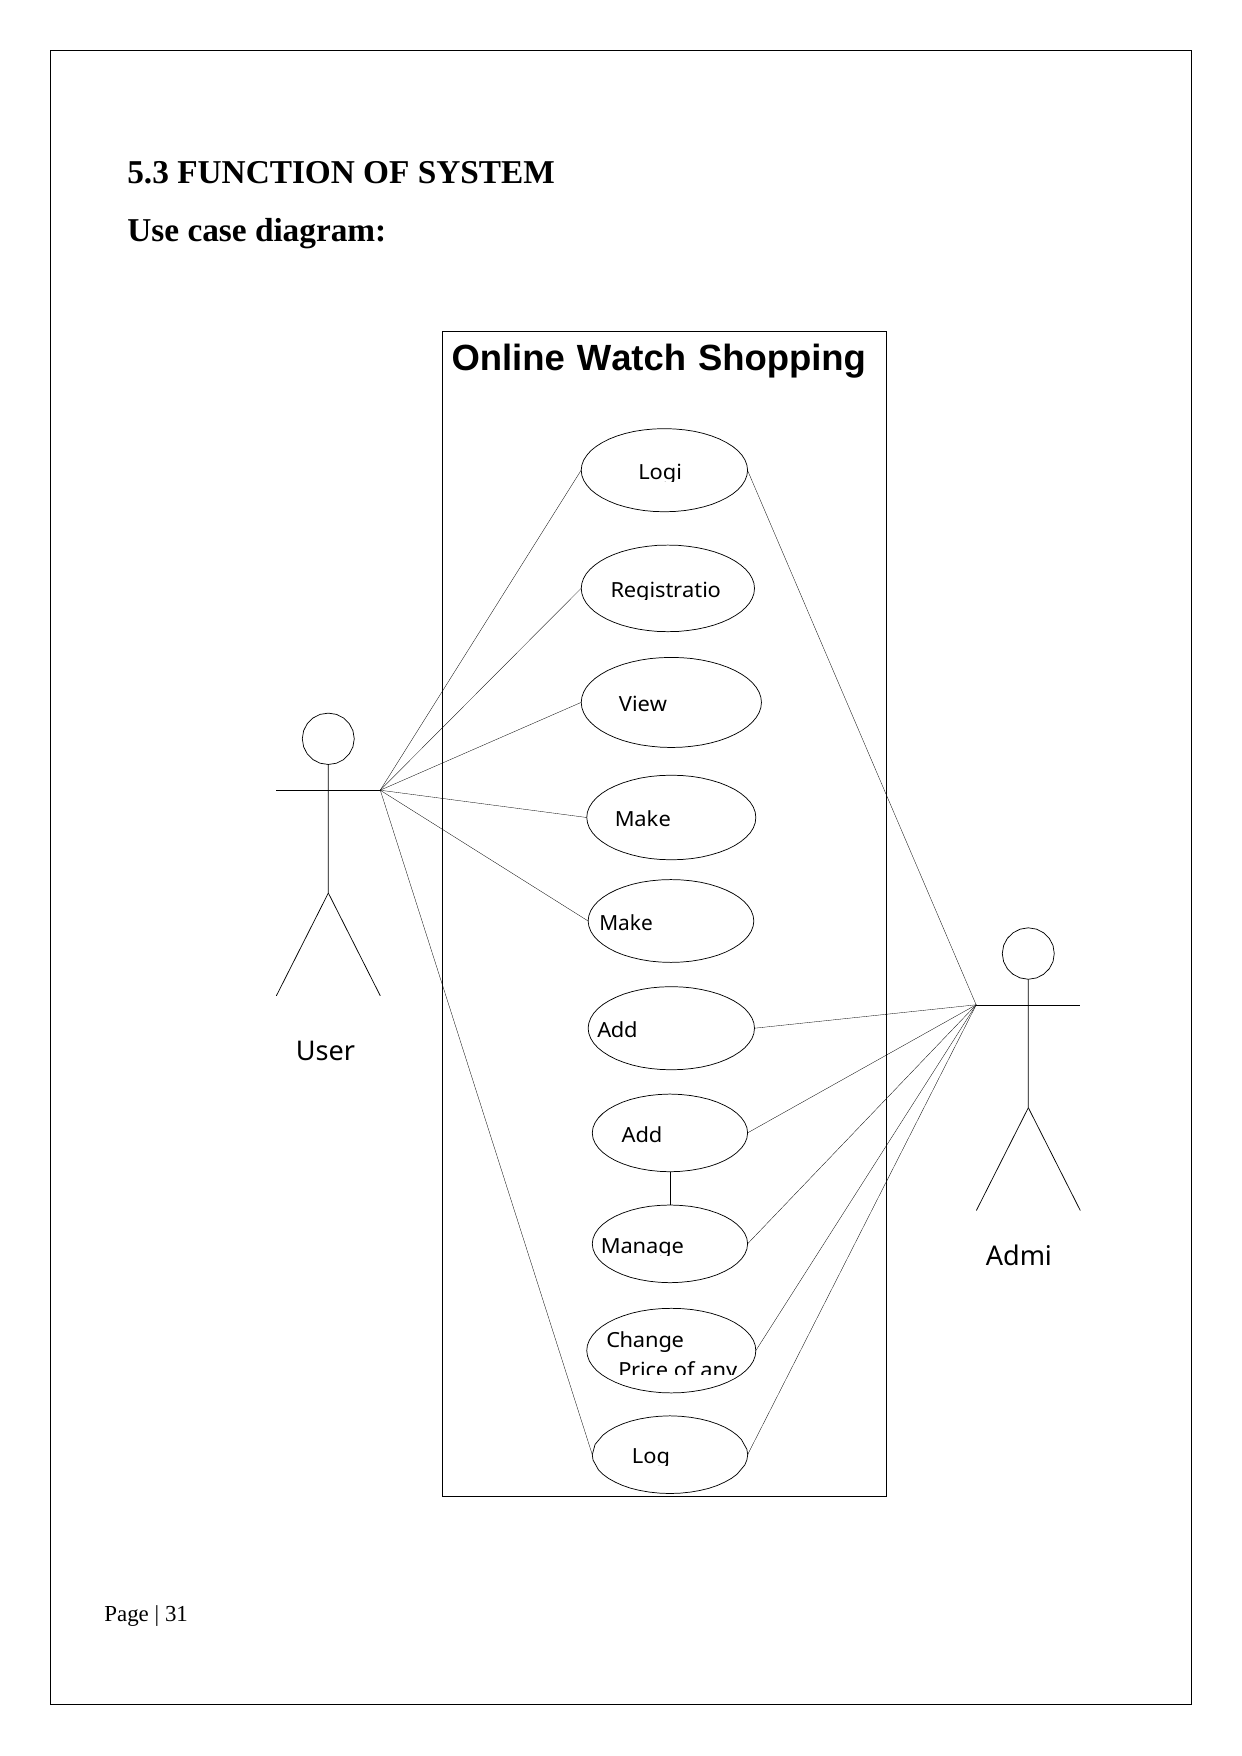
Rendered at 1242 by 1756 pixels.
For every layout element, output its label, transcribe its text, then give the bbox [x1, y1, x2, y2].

subtitle FUNCTION OF SYSTEM Use case diagram: [127, 152, 556, 248]
